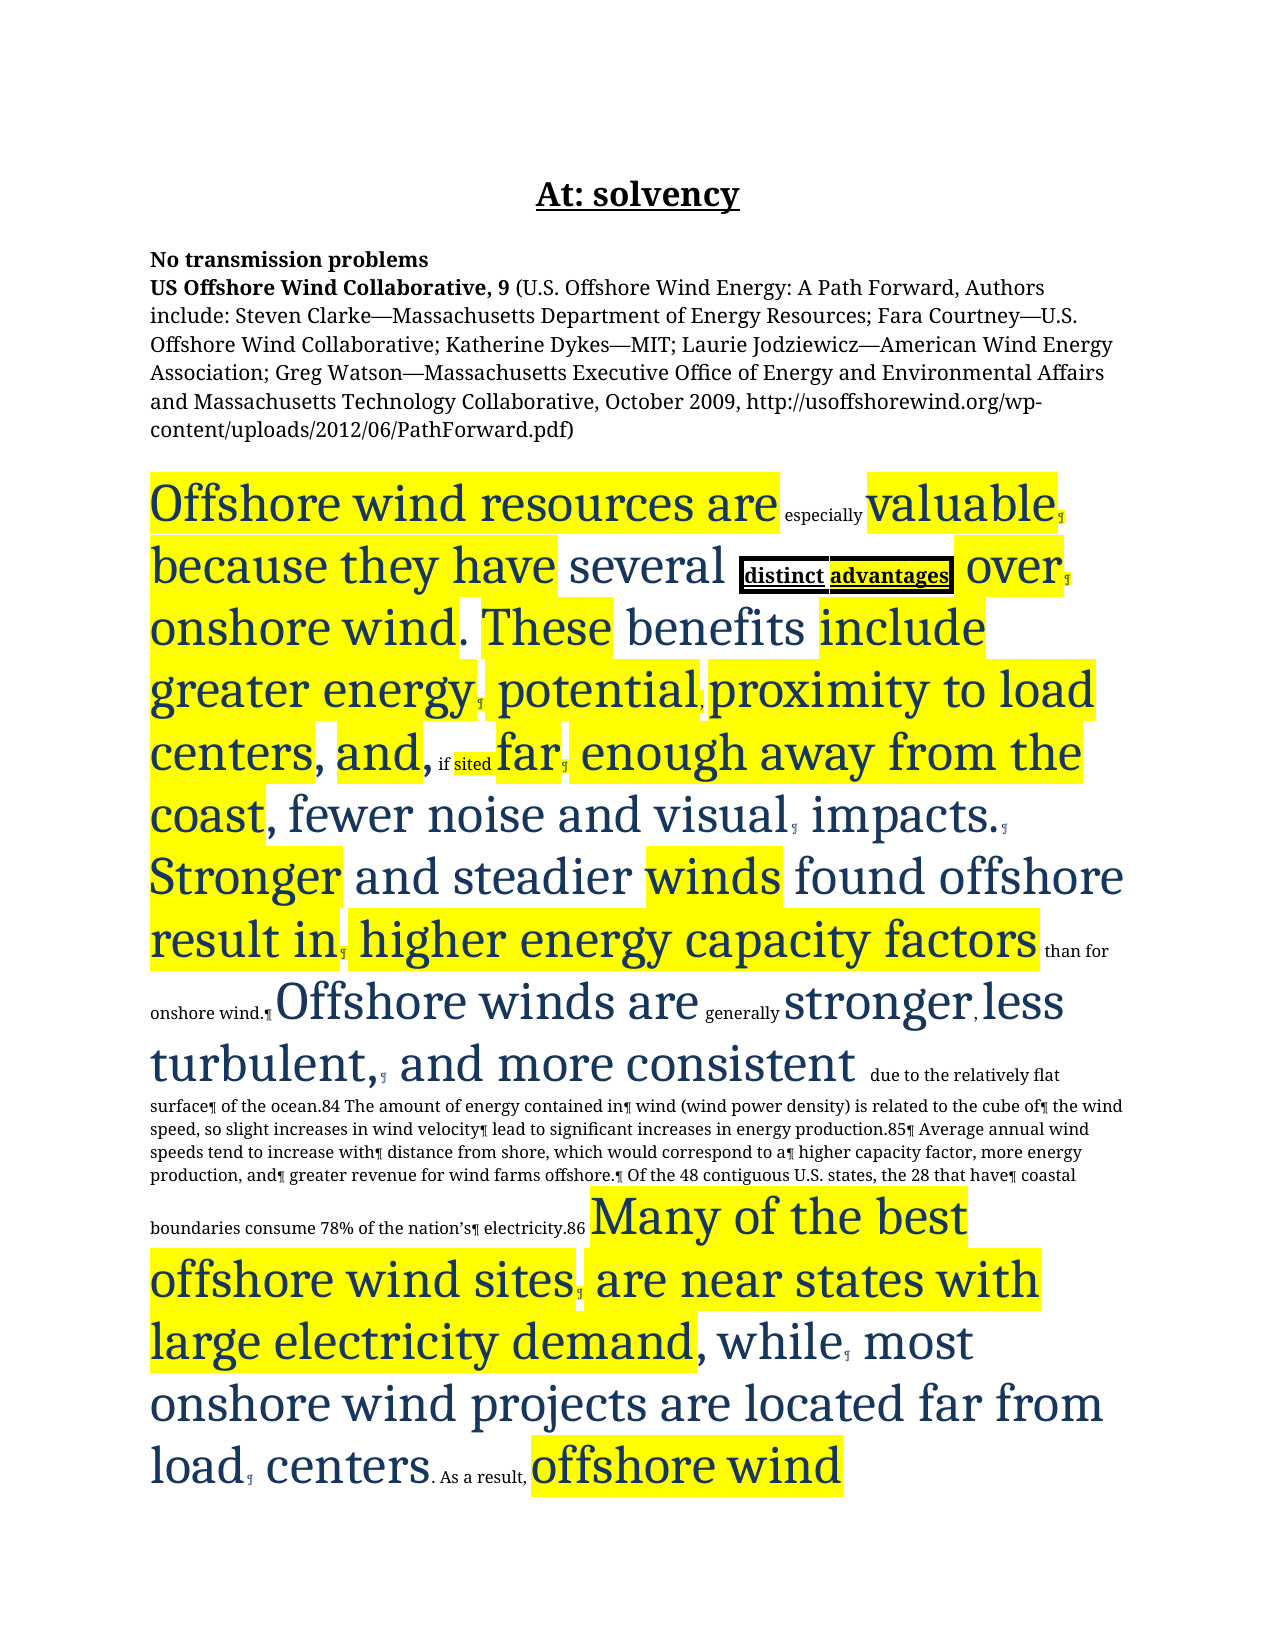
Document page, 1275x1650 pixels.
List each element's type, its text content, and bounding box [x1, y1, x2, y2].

text US Offshore Wind Collaborative, 9 (U.S. Offshore Wind Energy: A Path Forward, Authors include: Steven Clarke—Massachusetts Department of Energy Resources; Fara Courtney—U.S. Offshore Wind Collaborative; Katherine Dykes—MIT; Laurie Jodziewicz—American Wind Energy Association; Greg Watson—Massachusetts Executive Office of Energy and Environmental Affairs and Massachusetts Technology Collaborative, October 2009, http://usoffshorewind.org/wp-content/uploads/2012/06/PathForward.pdf) [150, 273, 1125, 444]
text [150, 472, 1125, 1497]
text No transmission problems [150, 245, 1125, 273]
subtitle At: solvency [150, 171, 1125, 216]
